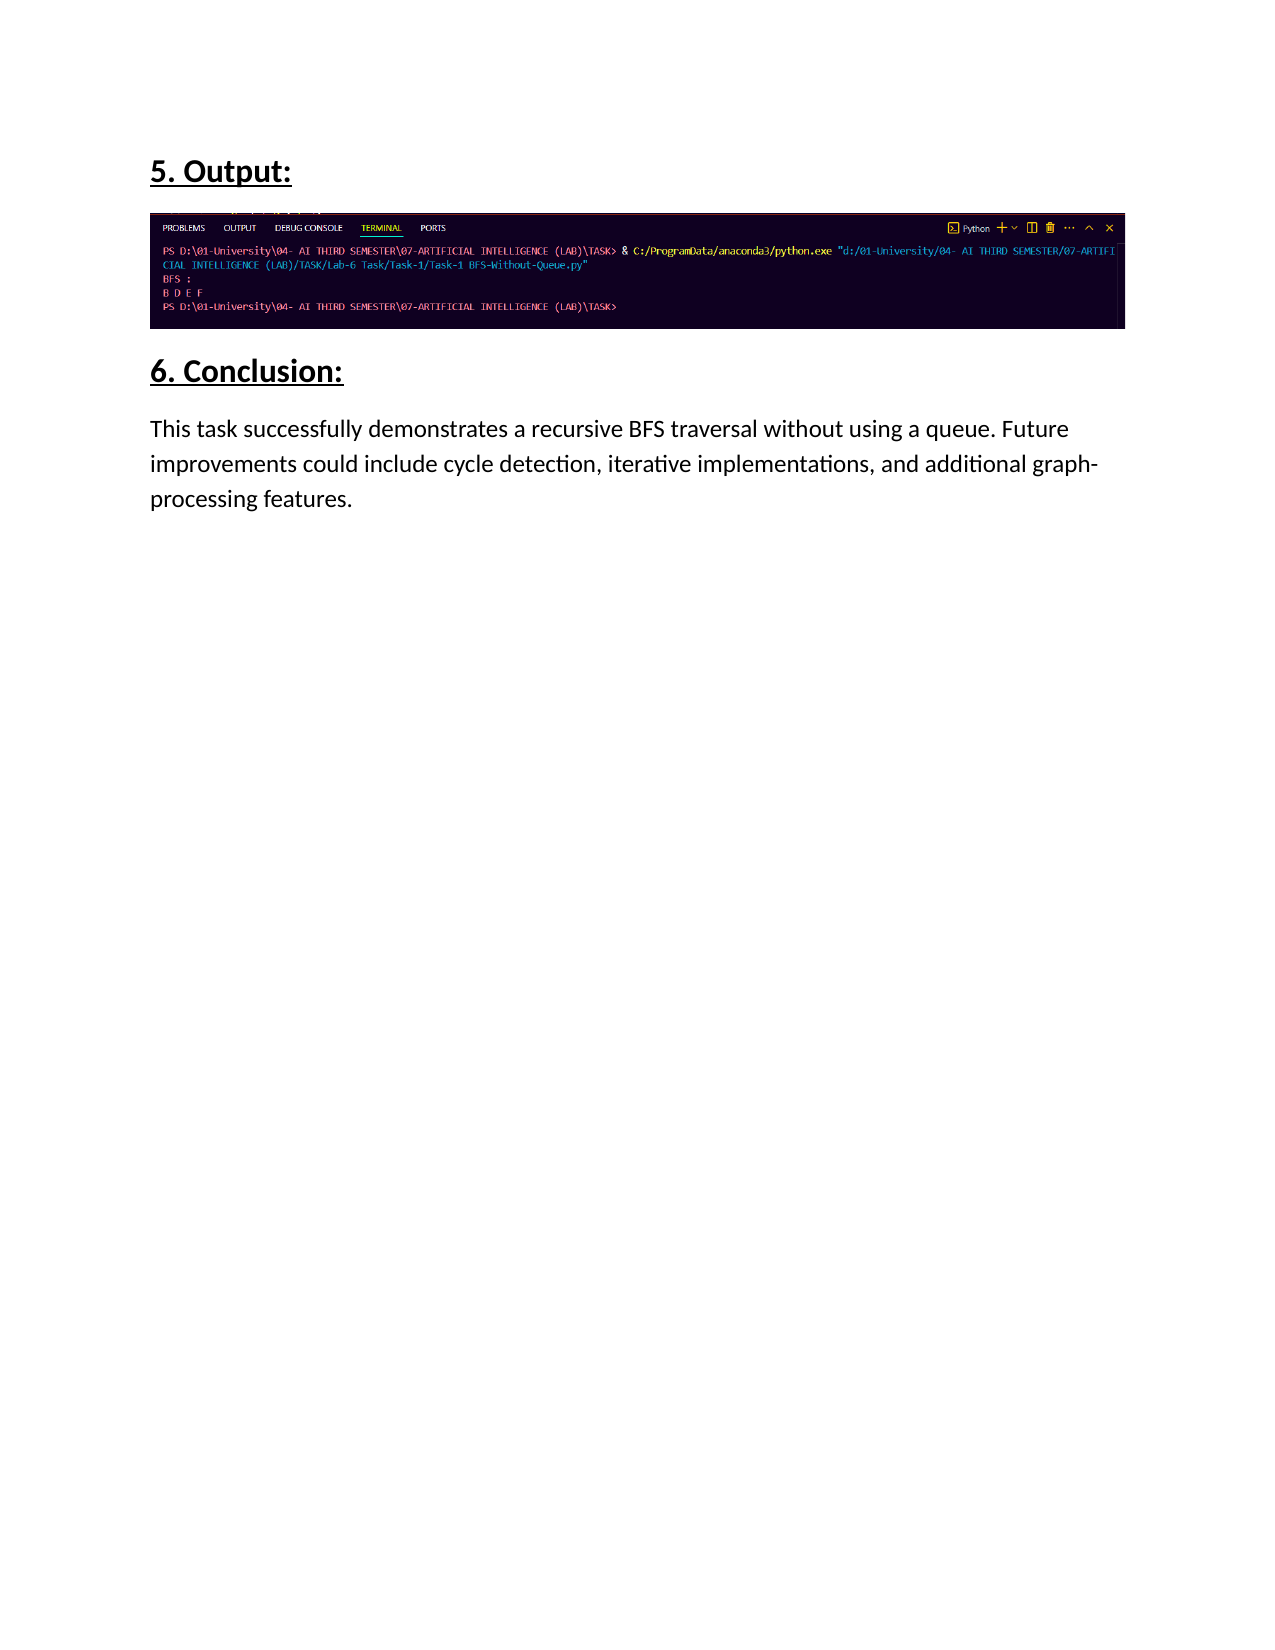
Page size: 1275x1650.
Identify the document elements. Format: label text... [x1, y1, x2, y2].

text 6. Conclusion: [150, 350, 1125, 390]
text 5. Output: [150, 150, 1125, 191]
text This task successfully demonstrates a recursive BFS traversal without using a queue. Future improvements could include cycle detection, iterative implementations, and additional graph-processing features. [150, 413, 1125, 514]
picture [150, 213, 1125, 329]
